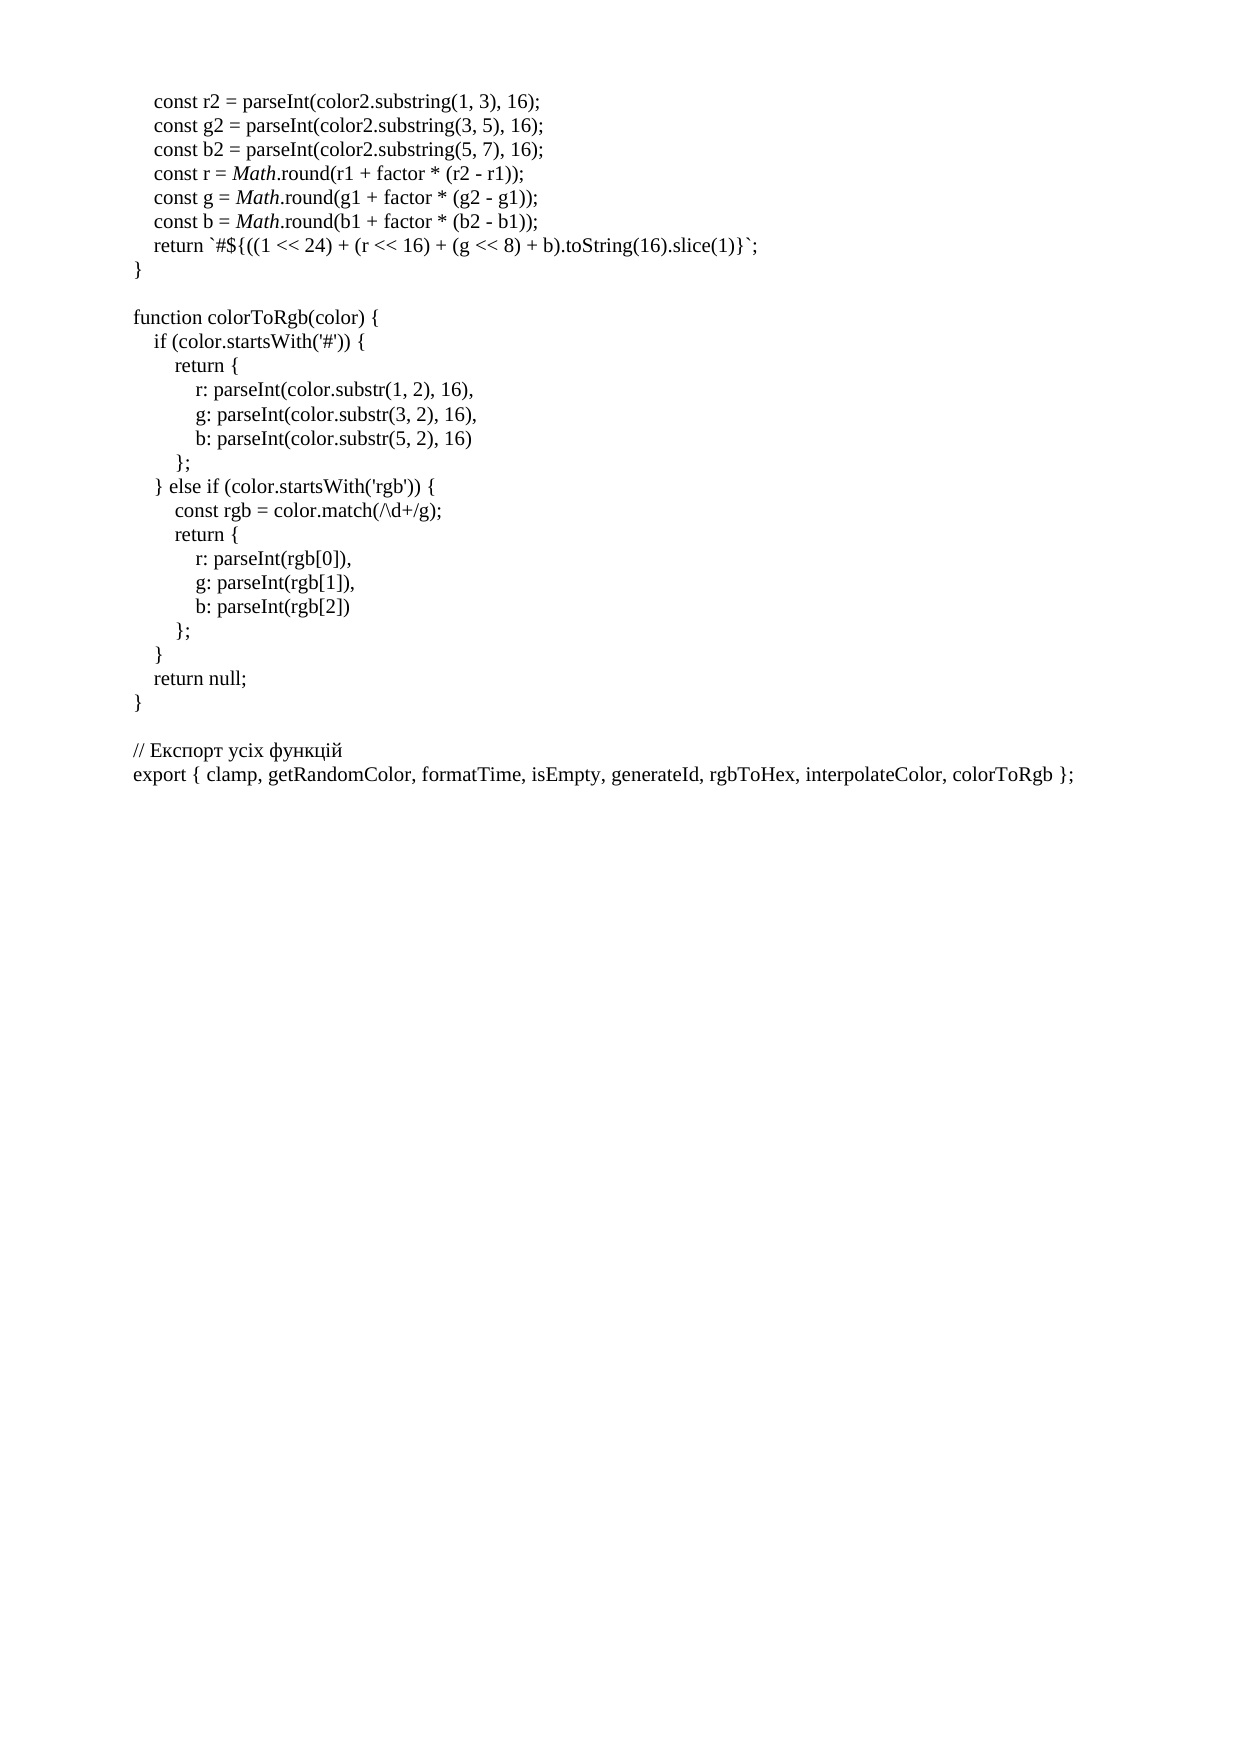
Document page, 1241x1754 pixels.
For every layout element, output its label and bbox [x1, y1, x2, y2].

text [133, 89, 1152, 786]
